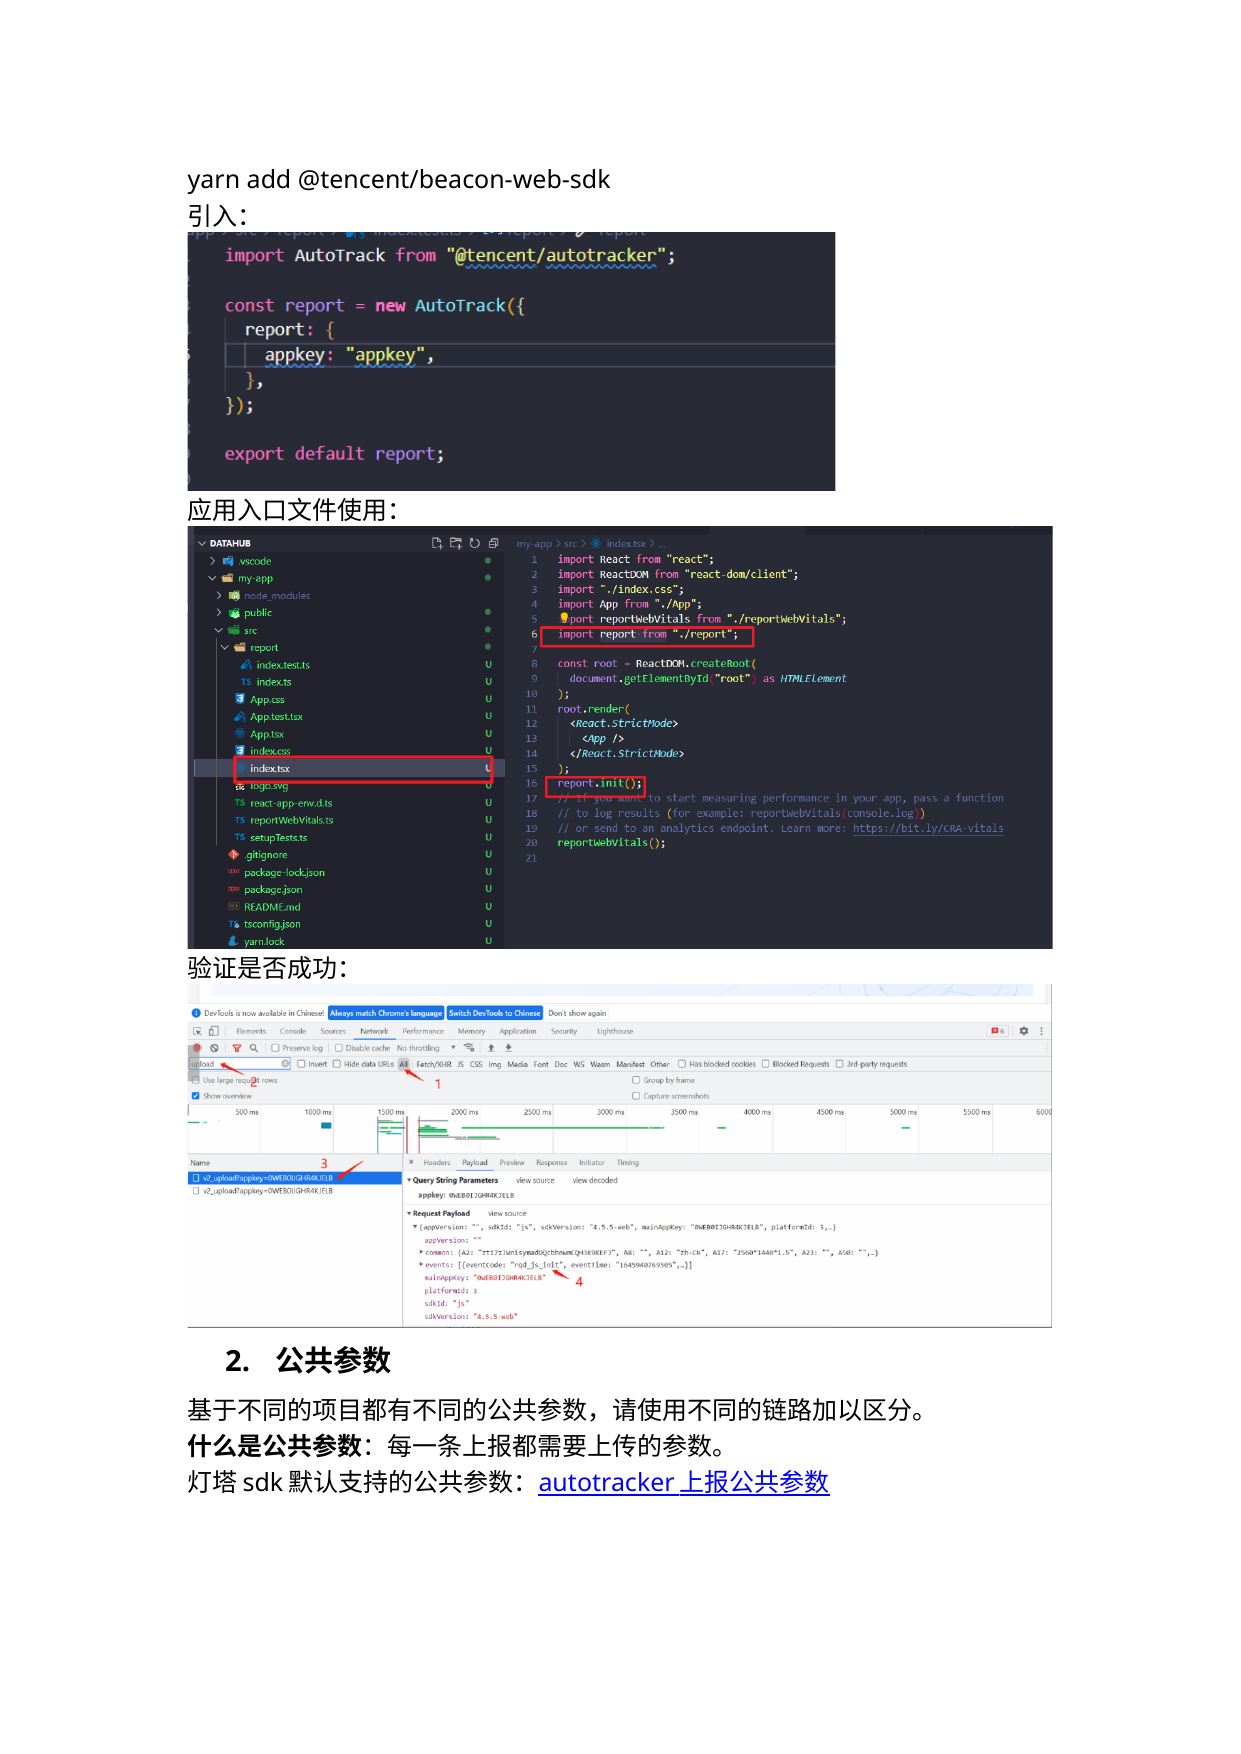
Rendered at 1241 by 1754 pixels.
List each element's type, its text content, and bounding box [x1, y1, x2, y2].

text 应用入口文件使用： [187, 491, 1053, 526]
picture [187, 984, 1052, 1328]
text 灯塔sdk默认支持的公共参数：autotracker上报公共参数 [187, 1463, 1053, 1499]
text 什么是公共参数：每一条上报都需要上传的参数。 [187, 1427, 1053, 1463]
text 验证是否成功： [187, 949, 1053, 984]
text 基于不同的项目都有不同的公共参数，请使用不同的链路加以区分。 [187, 1390, 1053, 1427]
picture [187, 232, 836, 491]
text yarn add @tencent/beacon-web-sdk [187, 162, 1053, 196]
subtitle 公共参数 [187, 1338, 1019, 1380]
text 引入： [187, 196, 1053, 232]
picture [187, 526, 1053, 949]
